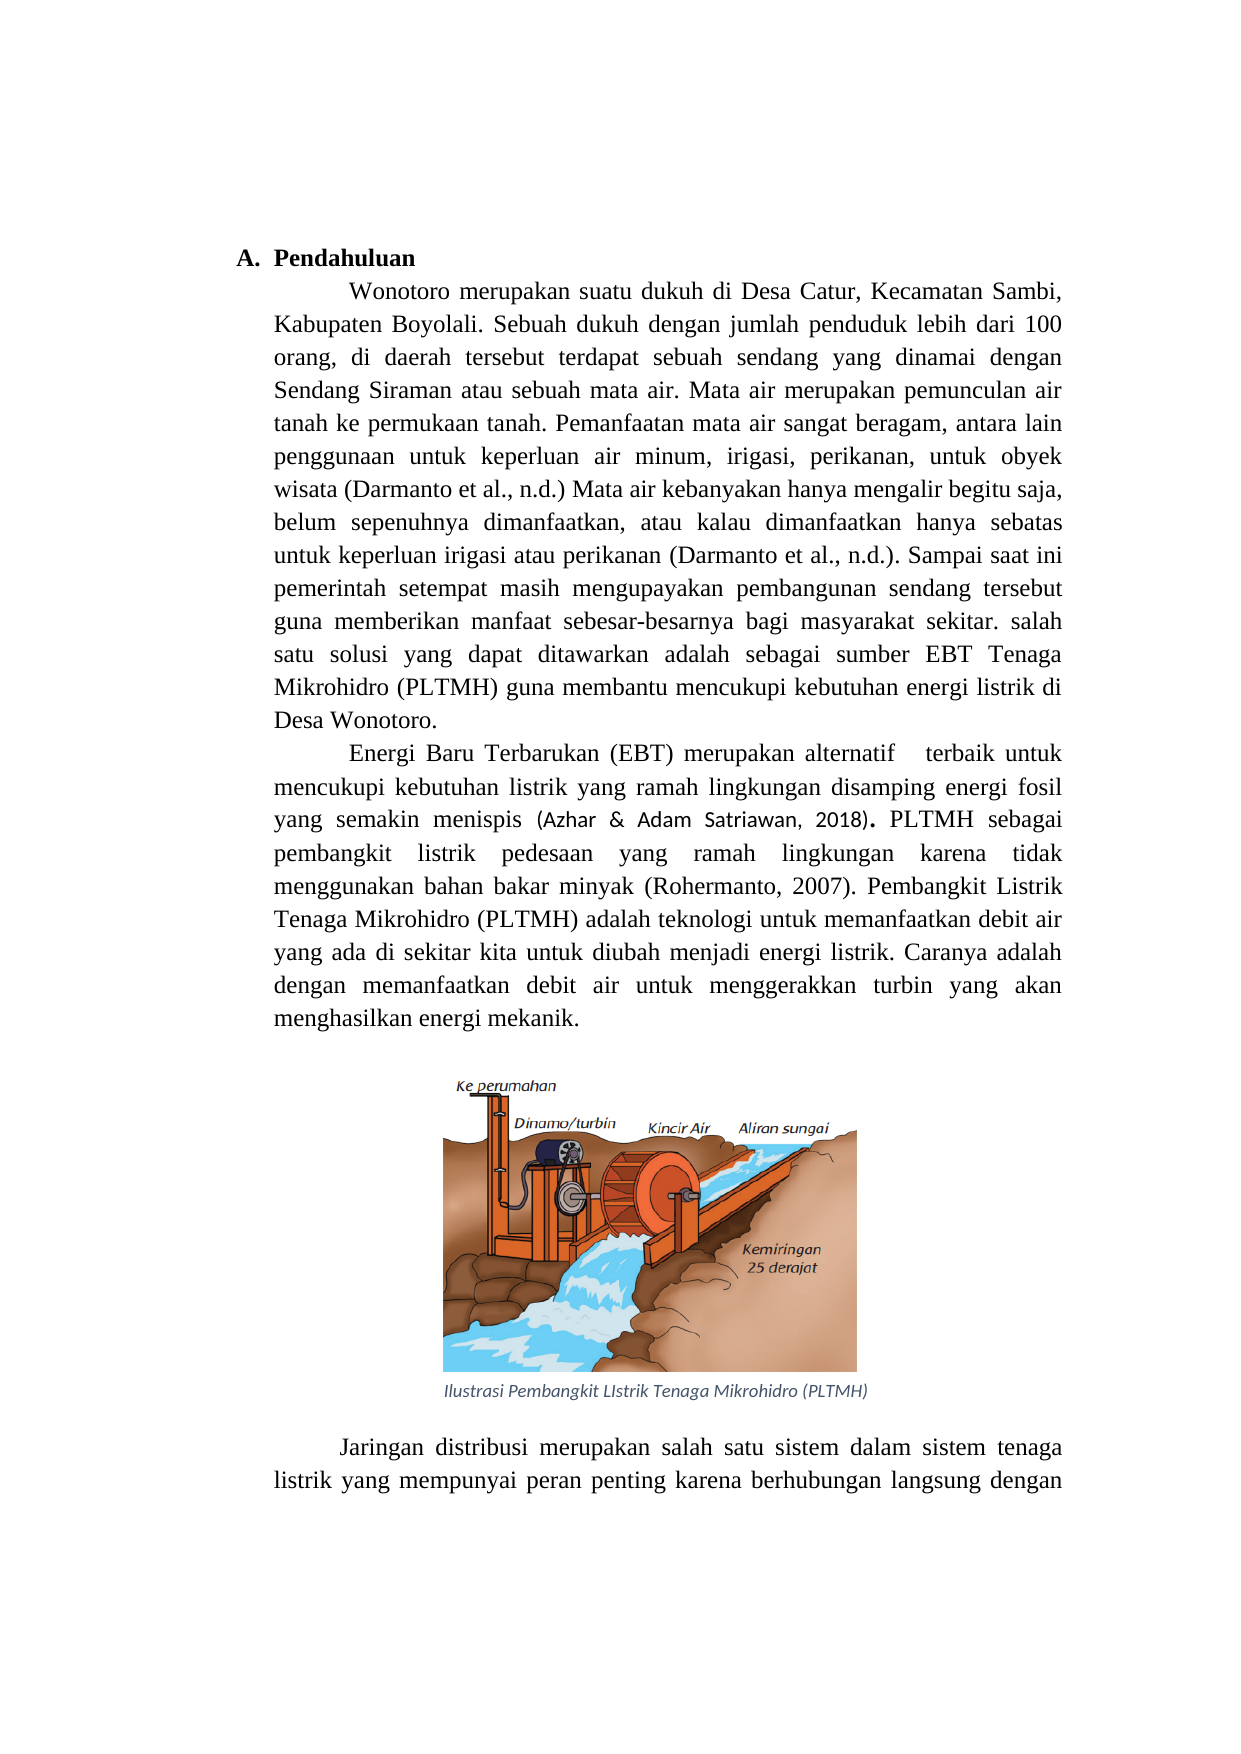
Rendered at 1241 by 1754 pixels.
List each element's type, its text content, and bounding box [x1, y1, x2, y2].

text Wonotoro merupakan suatu dukuh di Desa Catur, Kecamatan Sambi, Kabupaten Boyolali. Sebuah dukuh dengan jumlah penduduk lebih dari 100 orang, di daerah tersebut terdapat sebuah sendang yang dinamai dengan Sendang Siraman atau sebuah mata air. Mata air merupakan pemunculan air tanah ke permukaan tanah. Pemanfaatan mata air sangat beragam, antara lain penggunaan untuk keperluan air minum, irigasi, perikanan, untuk obyek wisata Mata air kebanyakan hanya mengalir begitu saja, belum sepenuhnya dimanfaatkan, atau kalau dimanfaatkan hanya sebatas untuk keperluan irigasi atau perikanan . Sampai saat ini pemerintah setempat masih mengupayakan pembangunan sendang tersebut guna memberikan manfaat sebesar-besarnya bagi masyarakat sekitar. salah satu solusi yang dapat ditawarkan adalah sebagai sumber EBT Tenaga Mikrohidro (PLTMH) guna membantu mencukupi kebutuhan energi listrik di Desa Wonotoro. [274, 276, 1063, 734]
list Pendahuluan [236, 243, 1063, 272]
text Energi Baru Terbarukan (EBT) merupakan alternatif terbaik untuk mencukupi kebutuhan listrik yang ramah lingkungan disamping energi fosil yang semakin menispis . PLTMH sebagai pembangkit listrik pedesaan yang ramah lingkungan karena tidak menggunakan bahan bakar minyak Pembangkit Listrik Tenaga Mikrohidro (PLTMH) adalah teknologi untuk memanfaatkan debit air yang ada di sekitar kita untuk diubah menjadi energi listrik. Caranya adalah dengan memanfaatkan debit air untuk menggerakkan turbin yang akan menghasilkan energi mekanik. [274, 738, 1063, 1032]
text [274, 1432, 1063, 1494]
picture [420, 1041, 879, 1413]
